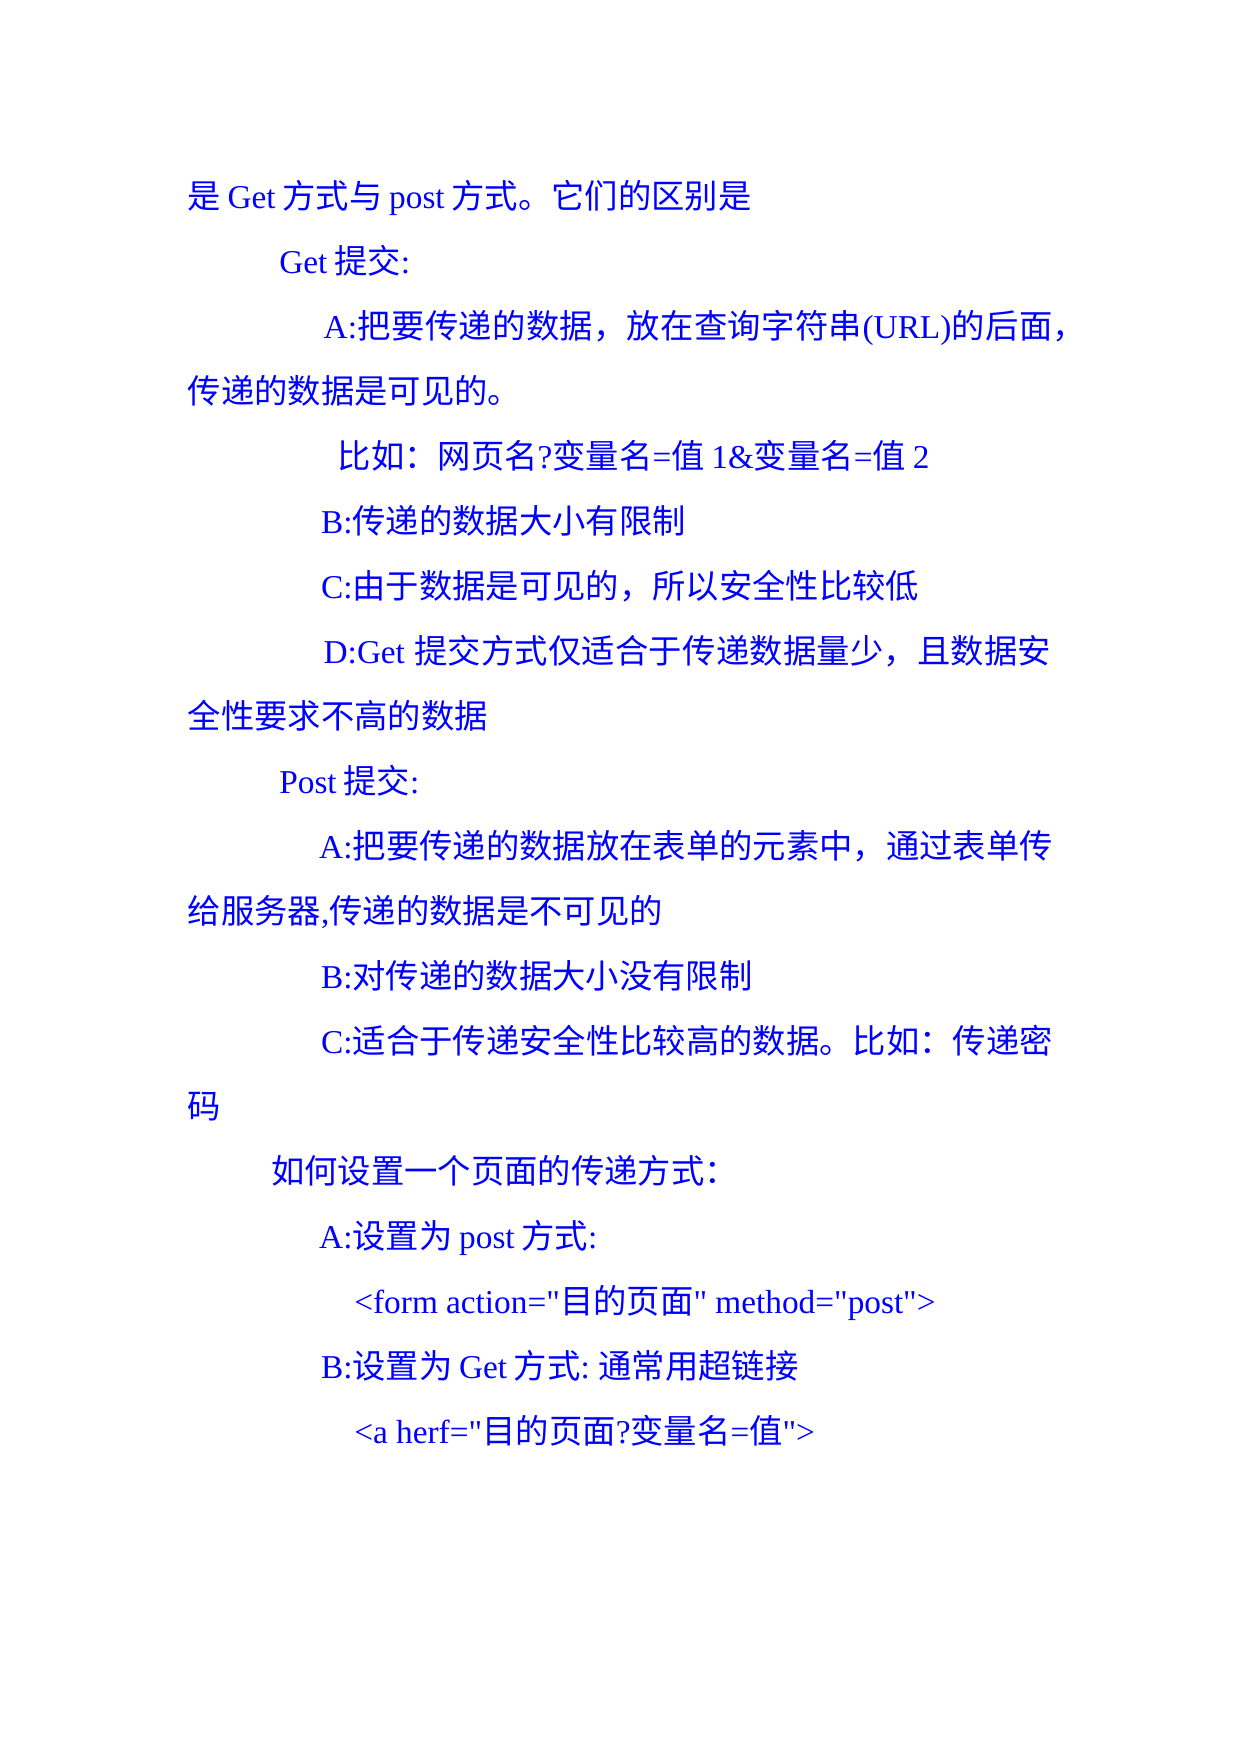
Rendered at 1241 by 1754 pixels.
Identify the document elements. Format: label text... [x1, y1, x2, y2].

text C:由于数据是可见的，所以安全性比较低 [187, 552, 1053, 617]
text 如何设置一个页面的传递方式： [187, 1137, 1053, 1202]
text A:把要传递的数据放在表单的元素中，通过表单传给服务器,传递的数据是不可见的 [187, 812, 1053, 942]
text B:设置为Get方式: 通常用超链接 [187, 1332, 1053, 1397]
text 比如：网页名?变量名=值1&变量名=值2 [187, 422, 1053, 487]
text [187, 162, 1053, 227]
text Post提交: [187, 747, 1053, 812]
text Get提交: [187, 227, 1053, 292]
text D:Get提交方式仅适合于传递数据量少，且数据安全性要求不高的数据 [187, 617, 1053, 747]
text C:适合于传递安全性比较高的数据。比如：传递密码 [187, 1007, 1053, 1137]
text A:把要传递的数据，放在查询字符串(URL)的后面，传递的数据是可见的。 [187, 292, 1053, 422]
text B:对传递的数据大小没有限制 [187, 942, 1053, 1007]
text <form action="目的页面" method="post"> [187, 1267, 1053, 1332]
text A:设置为post方式: [187, 1202, 1053, 1267]
text B:传递的数据大小有限制 [187, 487, 1053, 552]
text <a herf="目的页面?变量名=值"> [187, 1397, 1053, 1462]
